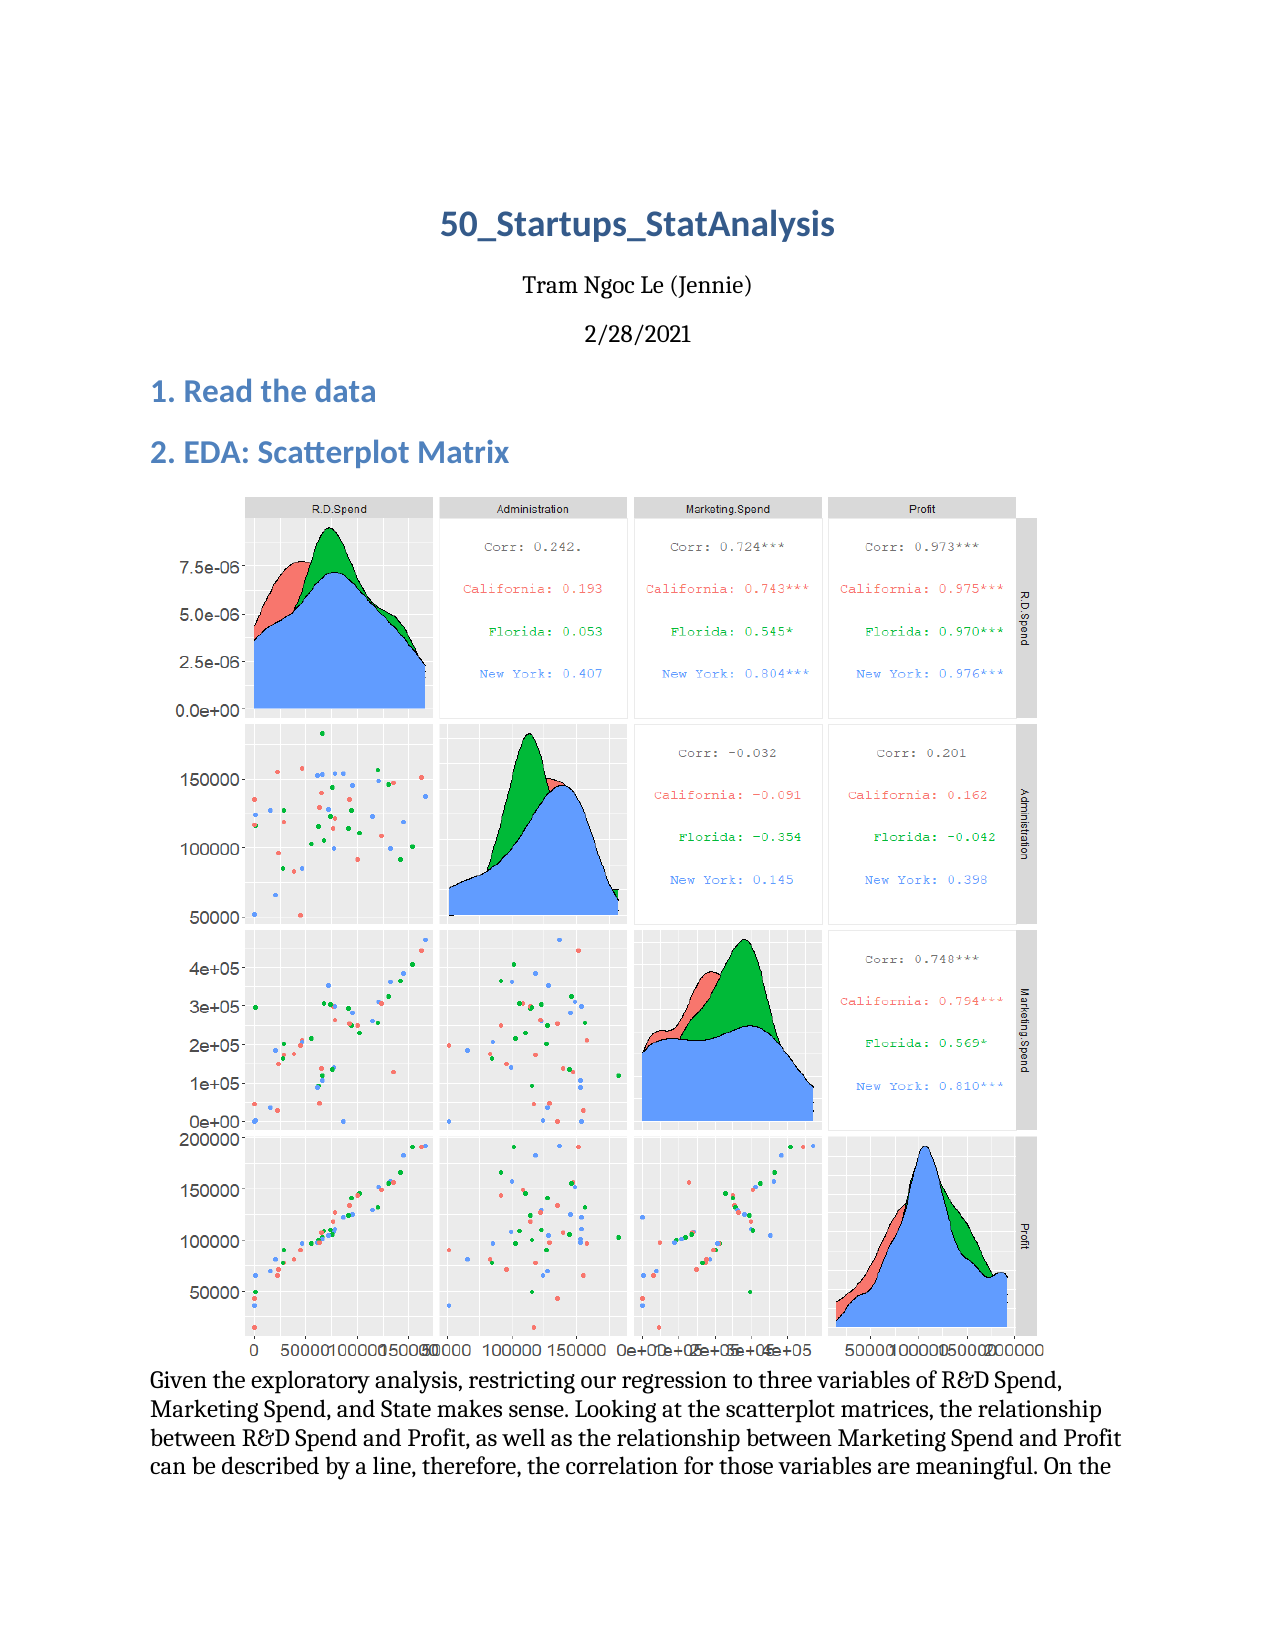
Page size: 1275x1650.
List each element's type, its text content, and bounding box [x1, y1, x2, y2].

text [150, 491, 1125, 1481]
subtitle 2. EDA: Scatterplot Matrix [150, 432, 1125, 472]
text Tram Ngoc Le (Jennie) [150, 271, 1125, 299]
picture [168, 491, 1044, 1366]
title 50_Startups_StatAnalysis [150, 200, 1125, 246]
text 2/28/2021 [150, 320, 1125, 349]
subtitle 1. Read the data [150, 370, 1125, 411]
